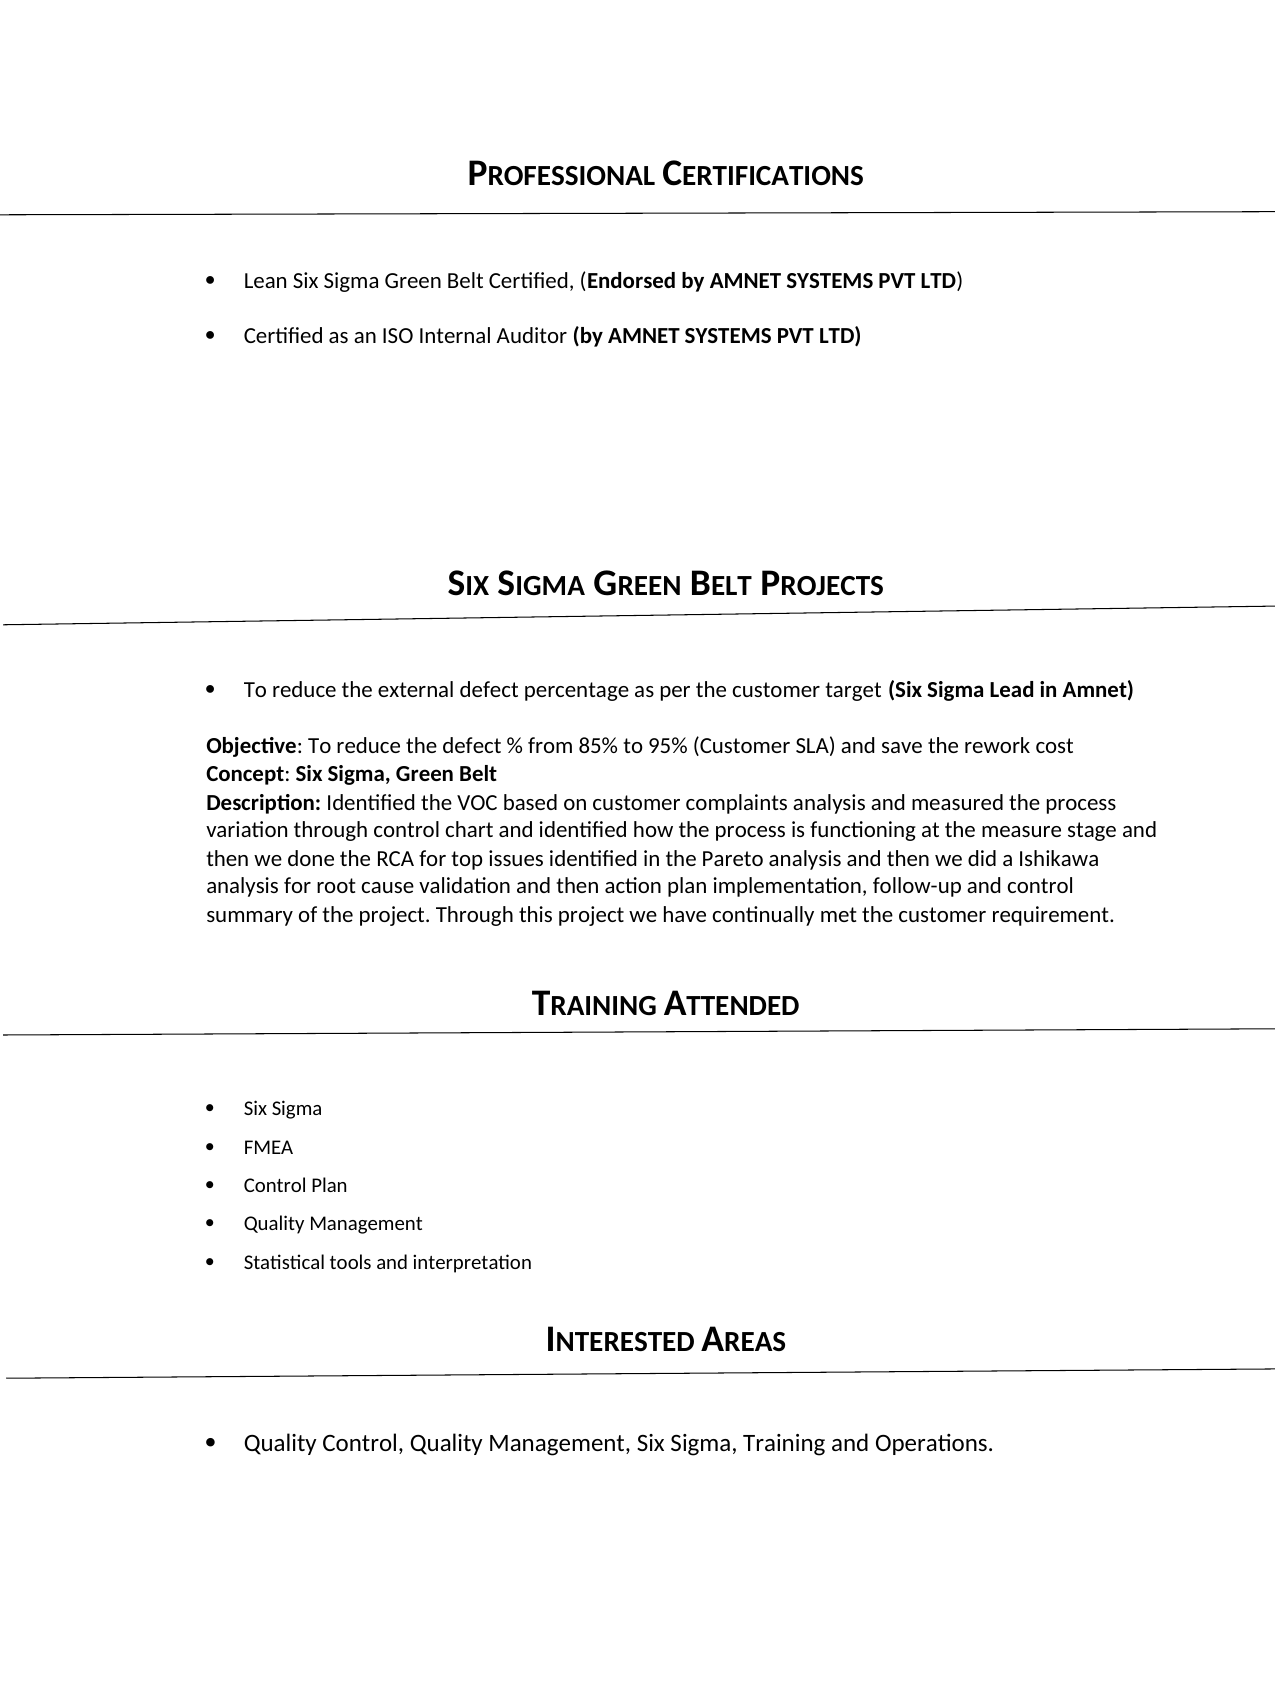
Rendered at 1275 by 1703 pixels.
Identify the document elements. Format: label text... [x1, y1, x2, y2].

list Statistical tools and interpretation [206, 1249, 1163, 1274]
list Quality Control, Quality Management, Six Sigma, Training and Operations. [206, 1427, 1163, 1458]
list Six Sigma [206, 1096, 1163, 1121]
list Certified as an ISO Internal Auditor (by AMNET SYSTEMS PVT LTD) [206, 321, 1163, 349]
text TRAINING ATTENDED [168, 978, 1163, 1024]
text Description: Identified the VOC based on customer complaints analysis and measured the process variation through control chart and identified how the process is functioning at the measure stage and then we done the RCA for top issues identified in the Pareto analysis and then we did a Ishikawa analysis for root cause validation and then action plan implementation, follow-up and control summary of the project. Through this project we have continually met the customer requirement. [206, 788, 1163, 928]
list FMEA [206, 1134, 1163, 1159]
list Lean Six Sigma Green Belt Certified, (Endorsed by Amnet systems pvt ltd) [206, 266, 1163, 294]
list Control Plan [206, 1172, 1163, 1198]
text SIX SIGMA GREEN BELT PROJECTS [168, 558, 1163, 604]
text INTERESTED AREAS [168, 1315, 1163, 1361]
text Concept: Six Sigma, Green Belt [206, 759, 1163, 788]
list Quality Management [206, 1211, 1163, 1236]
text PROFESSIONAL CERTIFICATIONS [168, 149, 1163, 195]
list To reduce the external defect percentage as per the customer target (Six Sigma Lead in Amnet) [206, 676, 1163, 703]
text Objective: To reduce the defect % from 85% to 95% (Customer SLA) and save the rework cost [206, 732, 1163, 759]
